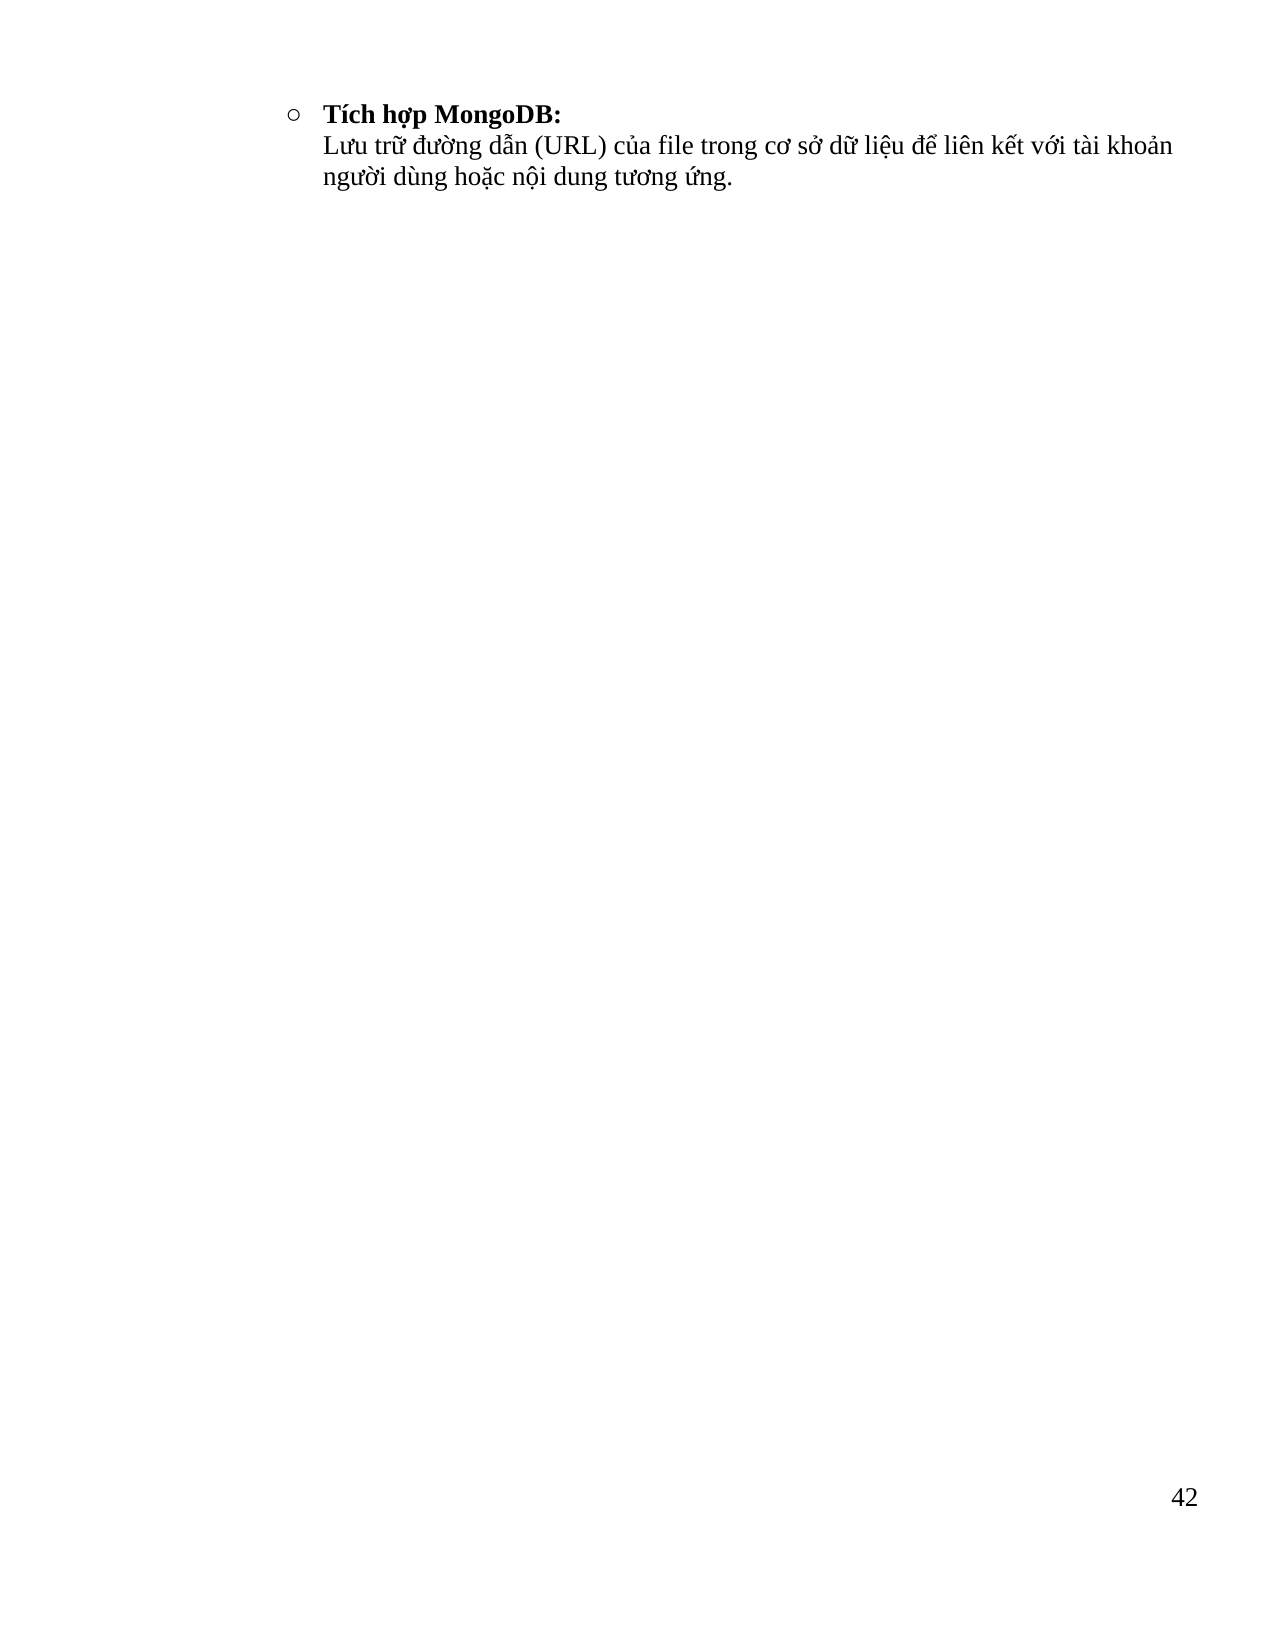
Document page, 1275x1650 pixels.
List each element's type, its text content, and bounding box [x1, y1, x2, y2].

list Tích hợp MongoDB: Lưu trữ đường dẫn (URL) của file trong cơ sở dữ liệu để liên kết với tài khoản người dùng hoặc nội dung tương ứng. [285, 98, 1198, 191]
